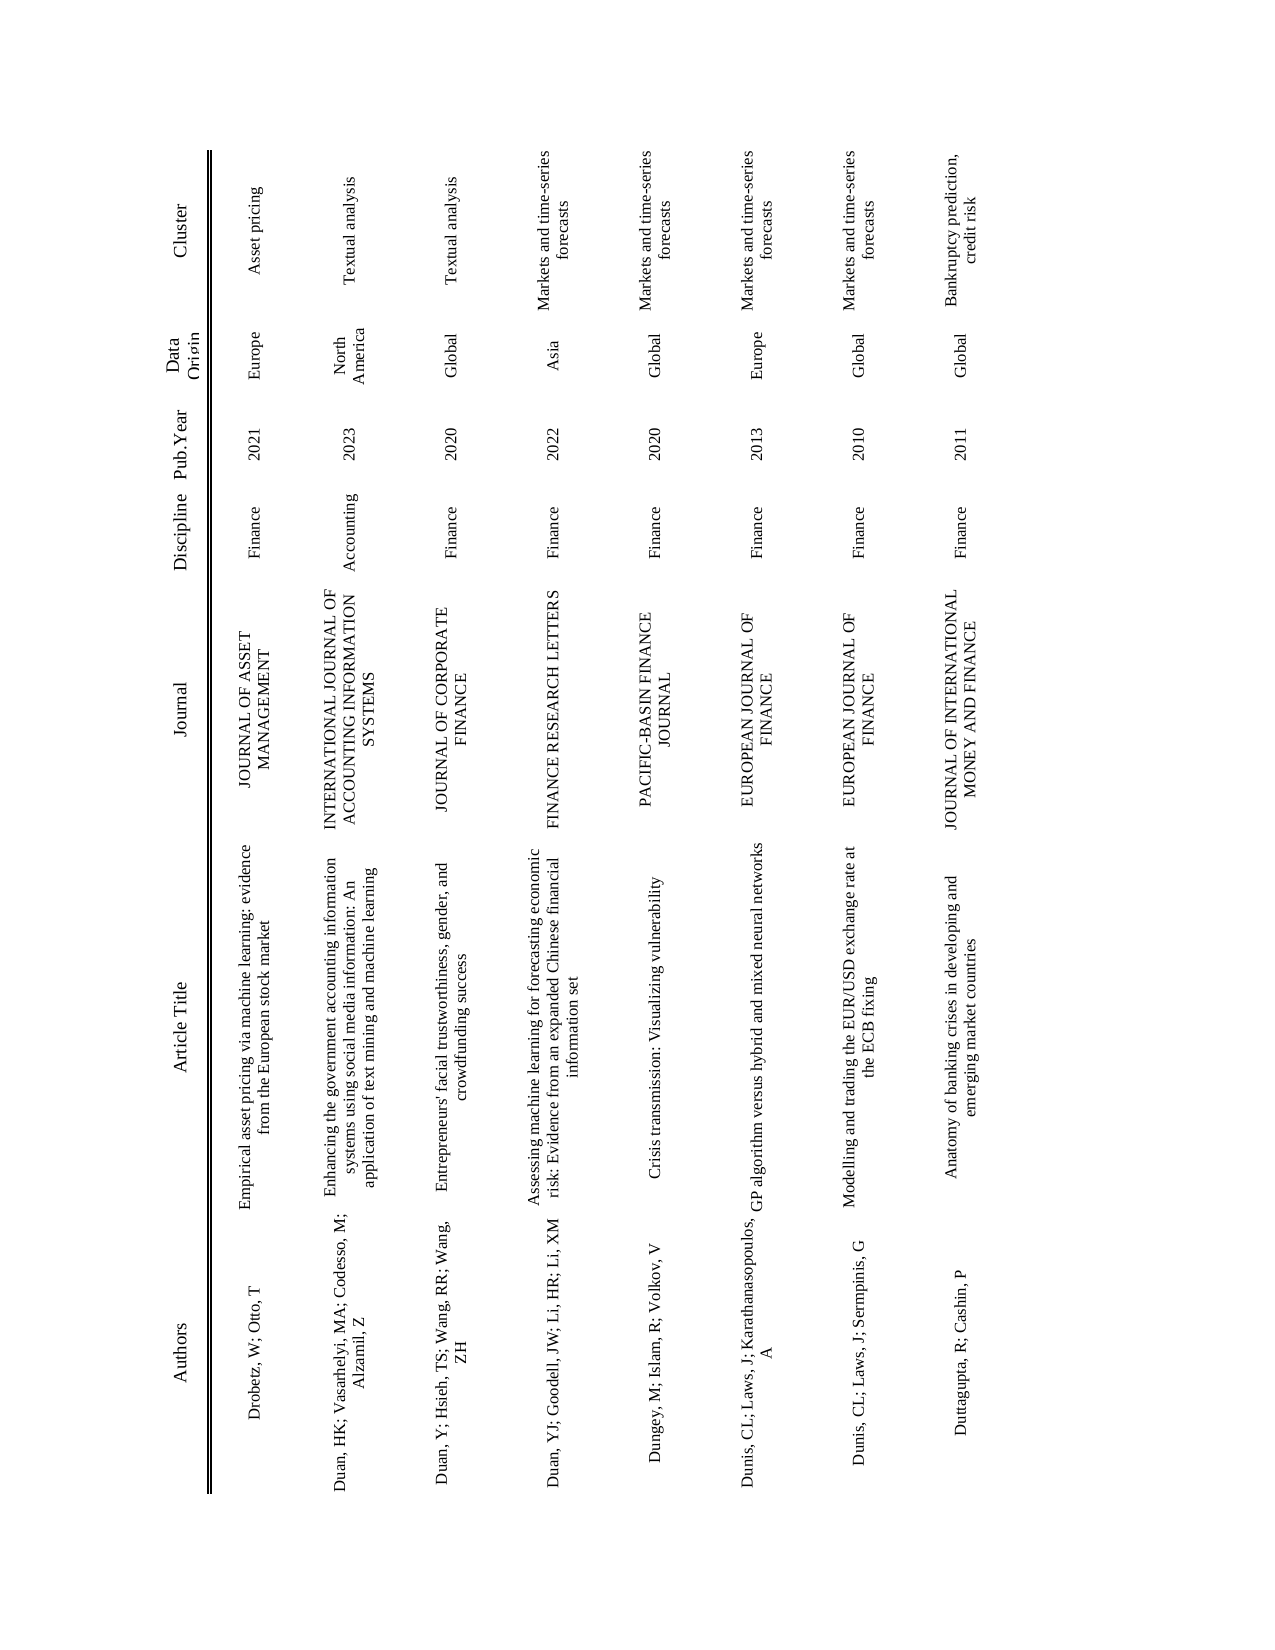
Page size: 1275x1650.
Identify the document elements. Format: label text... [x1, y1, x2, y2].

table_cell Enhancing the government accounting information systems using social media information: An application of text mining and machine learning [298, 843, 399, 1213]
table_cell Duttagupta, R; Cashin, P [909, 1213, 1011, 1493]
table_cell Finance [212, 490, 298, 577]
table_cell Finance [603, 490, 705, 577]
table_cell PACIFIC-BASIN FINANCE JOURNAL [603, 577, 705, 843]
table_cell Cluster [150, 150, 207, 312]
table_cell Drobetz, W; Otto, T [212, 1213, 298, 1493]
table_cell Asset pricing [212, 150, 298, 312]
table_cell 2010 [807, 400, 909, 489]
table_cell 2011 [909, 400, 1011, 489]
table_cell Dunis, CL; Laws, J; Karathanasopoulos, A [705, 1213, 807, 1493]
table_cell Markets and time-series forecasts [501, 150, 603, 312]
table_cell Finance [705, 490, 807, 577]
table_cell Markets and time-series forecasts [603, 150, 705, 312]
table_cell Europe [705, 313, 807, 400]
table_cell Assessing machine learning for forecasting economic risk: Evidence from an expanded Chinese financial information set [501, 843, 603, 1213]
table_cell Global [807, 313, 909, 400]
table_cell 2023 [298, 400, 399, 489]
table_cell 2020 [399, 400, 501, 489]
table_cell Dunis, CL; Laws, J; Sermpinis, G [807, 1213, 909, 1493]
table_cell Data Origin [150, 313, 207, 400]
table_cell Duan, HK; Vasarhelyi, MA; Codesso, M; Alzamil, Z [298, 1213, 399, 1493]
table_cell INTERNATIONAL JOURNAL OF ACCOUNTING INFORMATION SYSTEMS [298, 577, 399, 843]
table_cell Global [909, 313, 1011, 400]
table_cell Textual analysis [298, 150, 399, 312]
table_cell 2022 [501, 400, 603, 489]
table_cell GP algorithm versus hybrid and mixed neural networks [705, 843, 807, 1213]
table_cell Finance [807, 490, 909, 577]
table_cell Dungey, M; Islam, R; Volkov, V [603, 1213, 705, 1493]
table_cell Global [399, 313, 501, 400]
table_cell Discipline [150, 490, 207, 577]
table_cell 2021 [212, 400, 298, 489]
table_cell Finance [909, 490, 1011, 577]
table_cell Modelling and trading the EUR/USD exchange rate at the ECB fixing [807, 843, 909, 1213]
table_cell Duan, YJ; Goodell, JW; Li, HR; Li, XM [501, 1213, 603, 1493]
table_cell Authors [150, 1213, 207, 1493]
table_cell Empirical asset pricing via machine learning: evidence from the European stock market [212, 843, 298, 1213]
table_cell JOURNAL OF ASSET MANAGEMENT [212, 577, 298, 843]
table_cell Article Title [150, 843, 207, 1213]
table_cell Pub.Year [150, 400, 207, 489]
table_cell Duan, Y; Hsieh, TS; Wang, RR; Wang, ZH [399, 1213, 501, 1493]
table_cell Journal [150, 577, 207, 843]
table_cell North America [298, 313, 399, 400]
table_cell Asia [501, 313, 603, 400]
table_cell Europe [212, 313, 298, 400]
table_cell Accounting [298, 490, 399, 577]
table_cell EUROPEAN JOURNAL OF FINANCE [807, 577, 909, 843]
table_cell 2013 [705, 400, 807, 489]
table_cell EUROPEAN JOURNAL OF FINANCE [705, 577, 807, 843]
table_cell Finance [399, 490, 501, 577]
table_cell Anatomy of banking crises in developing and emerging market countries [909, 843, 1011, 1213]
table_cell FINANCE RESEARCH LETTERS [501, 577, 603, 843]
table_cell JOURNAL OF INTERNATIONAL MONEY AND FINANCE [909, 577, 1011, 843]
table_cell JOURNAL OF CORPORATE FINANCE [399, 577, 501, 843]
table_cell Finance [501, 490, 603, 577]
table_cell Crisis transmission: Visualizing vulnerability [603, 843, 705, 1213]
table_cell Textual analysis [399, 150, 501, 312]
table_cell Markets and time-series forecasts [705, 150, 807, 312]
table_cell Entrepreneurs' facial trustworthiness, gender, and crowdfunding success [399, 843, 501, 1213]
table_cell Global [603, 313, 705, 400]
table_cell Bankruptcy prediction, credit risk [909, 150, 1011, 312]
table_cell Markets and time-series forecasts [807, 150, 909, 312]
table_cell 2020 [603, 400, 705, 489]
